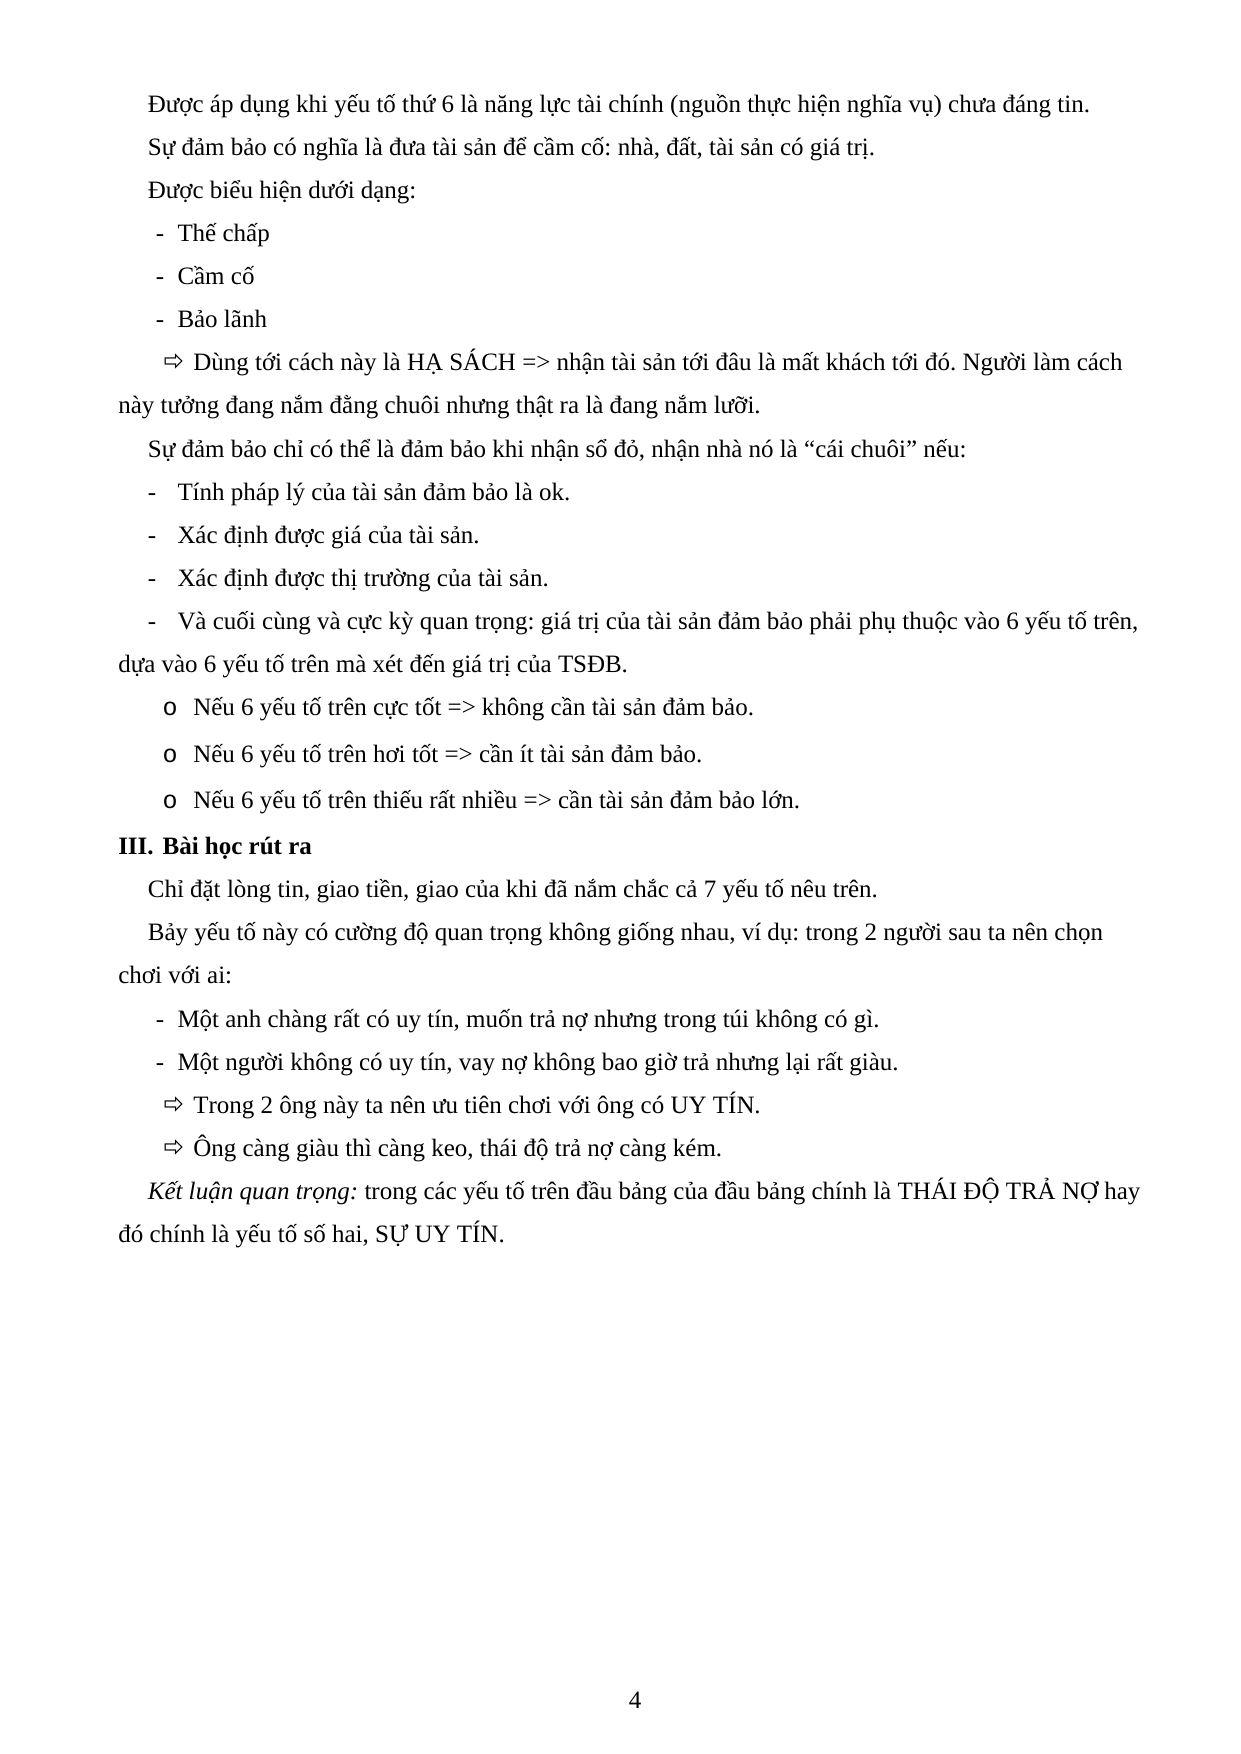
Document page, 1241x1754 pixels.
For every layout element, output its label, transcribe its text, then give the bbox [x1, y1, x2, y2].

list Một người không có uy tín, vay nợ không bao giờ trả nhưng lại rất giàu. [156, 1047, 1152, 1076]
list Thế chấp [118, 218, 1152, 247]
list Bảo lãnh [118, 304, 1152, 333]
list Dùng tới cách này là HẠ SÁCH => nhận tài sản tới đâu là mất khách tới đó. Người làm cách này tưởng đang nắm đằng chuôi nhưng thật ra là đang nắm lưỡi. [118, 347, 1152, 419]
list Được áp dụng khi yếu tố thứ 6 là năng lực tài chính (nguồn thực hiện nghĩa vụ) chưa đáng tin. [118, 89, 1152, 117]
list Ông càng giàu thì càng keo, thái độ trả nợ càng kém. [118, 1133, 1152, 1162]
text Kết luận quan trọng: trong các yếu tố trên đầu bảng của đầu bảng chính là THÁI ĐỘ TRẢ NỢ hay đó chính là yếu tố số hai, SỰ UY TÍN. [118, 1176, 1152, 1248]
list Một anh chàng rất có uy tín, muốn trả nợ nhưng trong túi không có gì. [156, 1004, 1152, 1032]
list Nếu 6 yếu tố trên cực tốt => không cần tài sản đảm bảo. [118, 692, 1152, 723]
list Sự đảm bảo có nghĩa là đưa tài sản để cầm cố: nhà, đất, tài sản có giá trị. [118, 132, 1152, 161]
list Cầm cố [118, 261, 1152, 290]
list Bài học rút ra [118, 831, 1152, 860]
list Bảy yếu tố này có cường độ quan trọng không giống nhau, ví dụ: trong 2 người sau ta nên chọn chơi với ai: [118, 917, 1152, 989]
text Sự đảm bảo chỉ có thể là đảm bảo khi nhận sổ đỏ, nhận nhà nó là “cái chuôi” nếu: [118, 434, 1152, 462]
list Xác định được thị trường của tài sản. [118, 563, 1152, 592]
list Nếu 6 yếu tố trên hơi tốt => cần ít tài sản đảm bảo. [118, 739, 1152, 769]
list Nếu 6 yếu tố trên thiếu rất nhiều => cần tài sản đảm bảo lớn. [118, 785, 1152, 816]
list Tính pháp lý của tài sản đảm bảo là ok. [118, 477, 1152, 506]
list Và cuối cùng và cực kỳ quan trọng: giá trị của tài sản đảm bảo phải phụ thuộc vào 6 yếu tố trên, dựa vào 6 yếu tố trên mà xét đến giá trị của TSĐB. [118, 606, 1152, 678]
list Chỉ đặt lòng tin, giao tiền, giao của khi đã nắm chắc cả 7 yếu tố nêu trên. [118, 874, 1152, 903]
list Được biểu hiện dưới dạng: [118, 175, 1152, 204]
list Xác định được giá của tài sản. [118, 520, 1152, 549]
list Trong 2 ông này ta nên ưu tiên chơi với ông có UY TÍN. [118, 1090, 1152, 1119]
